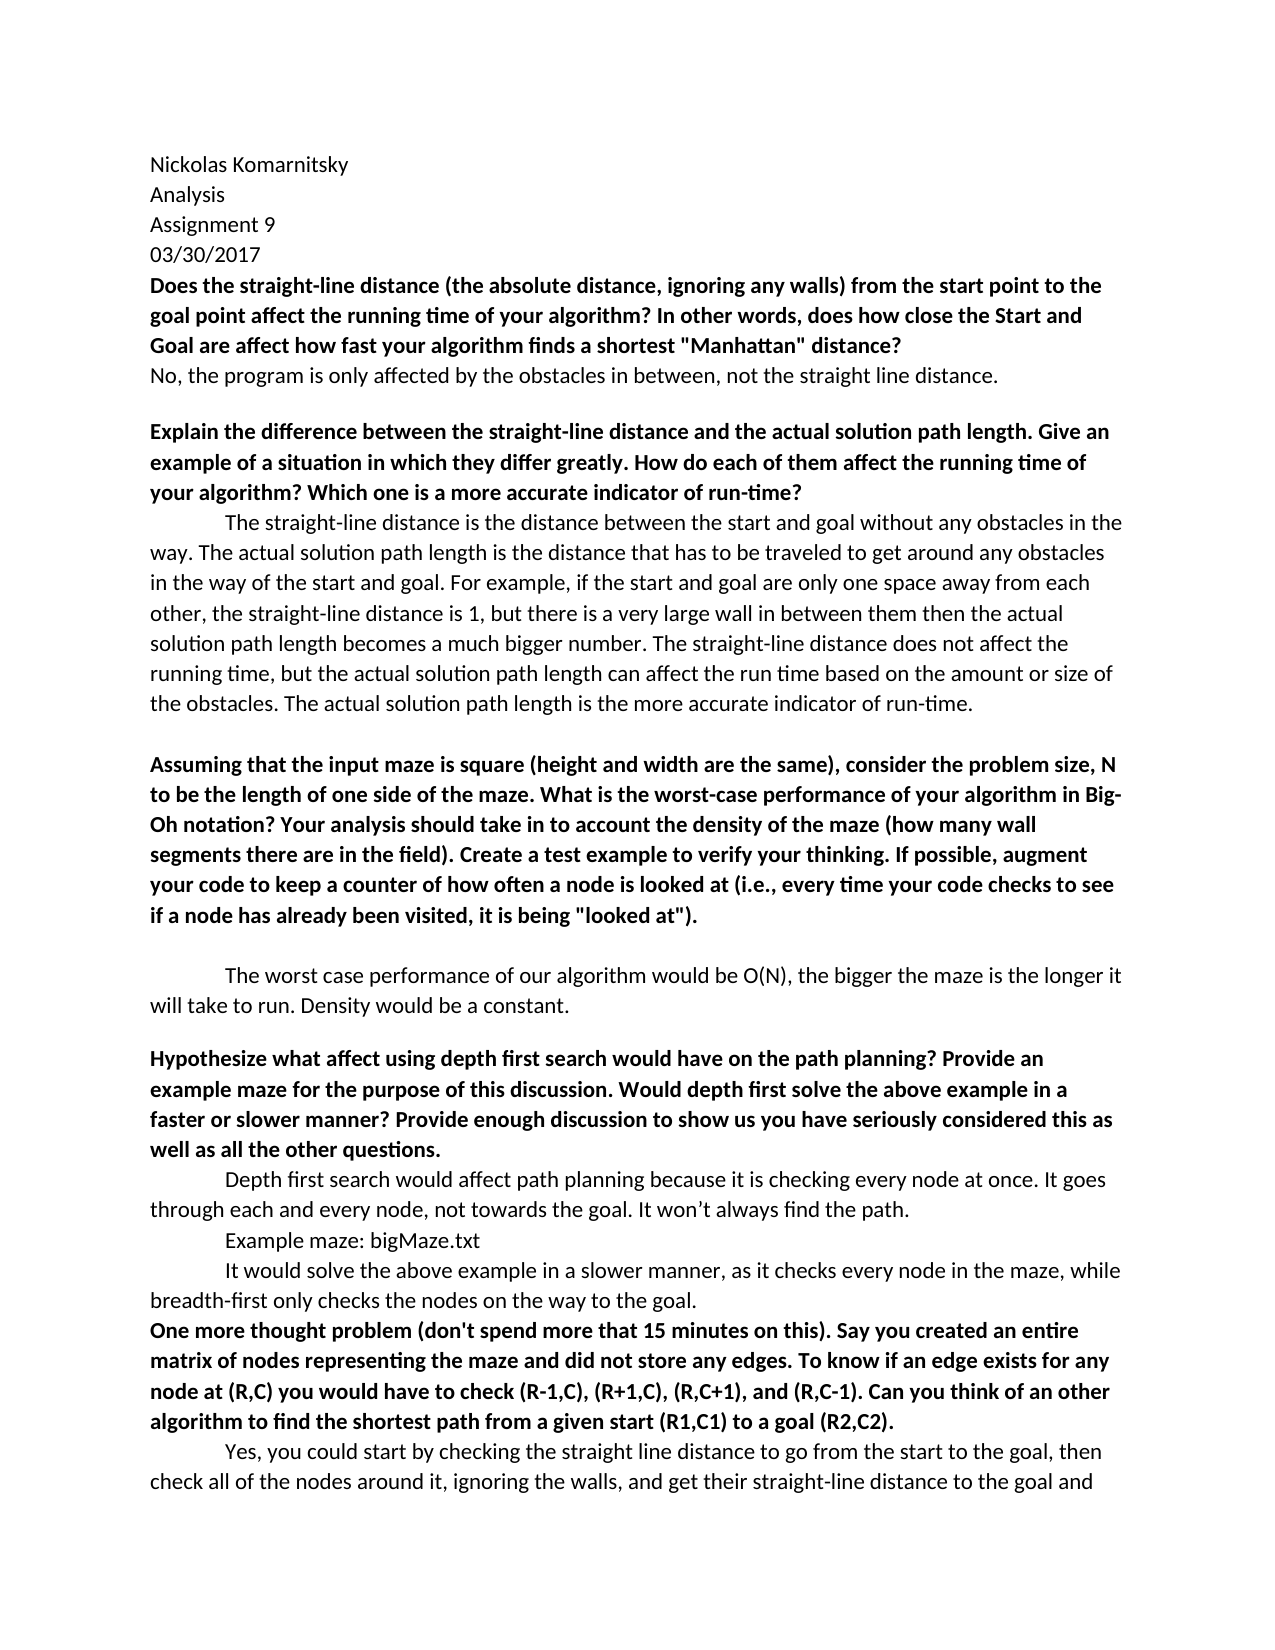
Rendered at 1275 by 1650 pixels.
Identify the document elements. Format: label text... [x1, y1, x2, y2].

text Explain the difference between the straight-line distance and the actual solution path length. Give an example of a situation in which they differ greatly. How do each of them affect the running time of your algorithm? Which one is a more accurate indicator of run-time? [150, 417, 1125, 506]
text Assuming that the input maze is square (height and width are the same), consider the problem size, N to be the length of one side of the maze. What is the worst-case performance of your algorithm in Big-Oh notation? Your analysis should take in to account the density of the maze (how many wall segments there are in the field). Create a test example to verify your thinking. If possible, augment your code to keep a counter of how often a node is looked at (i.e., every time your code checks to see if a node has already been visited, it is being "looked at"). [150, 750, 1125, 929]
text Depth first search would affect path planning because it is checking every node at once. It goes through each and every node, not towards the goal. It won’t always find the path. [150, 1165, 1125, 1224]
text Hypothesize what affect using depth first search would have on the path planning? Provide an example maze for the purpose of this discussion. Would depth first solve the above example in a faster or slower manner? Provide enough discussion to show us you have seriously considered this as well as all the other questions. [150, 1044, 1125, 1163]
text The straight-line distance is the distance between the start and goal without any obstacles in the way. The actual solution path length is the distance that has to be traveled to get around any obstacles in the way of the start and goal. For example, if the start and goal are only one space away from each other, the straight-line distance is 1, but there is a very large wall in between them then the actual solution path length becomes a much bigger number. The straight-line distance does not affect the running time, but the actual solution path length can affect the run time based on the amount or size of the obstacles. The actual solution path length is the more accurate indicator of run-time. [150, 508, 1125, 717]
text Analysis [150, 180, 1125, 208]
text Assignment 9 [150, 210, 1125, 238]
text One more thought problem (don't spend more that 15 minutes on this). Say you created an entire matrix of nodes representing the maze and did not store any edges. To know if an edge exists for any node at (R,C) you would have to check (R-1,C), (R+1,C), (R,C+1), and (R,C-1). Can you think of an other algorithm to find the shortest path from a given start (R1,C1) to a goal (R2,C2). [150, 1316, 1125, 1435]
text Example maze: bigMaze.txt [150, 1226, 1125, 1254]
text 03/30/2017 [150, 241, 1125, 269]
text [150, 1437, 1125, 1496]
text No, the program is only affected by the obstacles in between, not the straight line distance. [150, 361, 1125, 389]
text Does the straight-line distance (the absolute distance, ignoring any walls) from the start point to the goal point affect the running time of your algorithm? In other words, does how close the Start and Goal are affect how fast your algorithm finds a shortest "Manhattan" distance? [150, 271, 1125, 359]
text Nickolas Komarnitsky [150, 150, 1125, 178]
text It would solve the above example in a slower manner, as it checks every node in the maze, while breadth-first only checks the nodes on the way to the goal. [150, 1256, 1125, 1314]
text The worst case performance of our algorithm would be O(N), the bigger the maze is the longer it will take to run. Density would be a constant. [150, 961, 1125, 1019]
